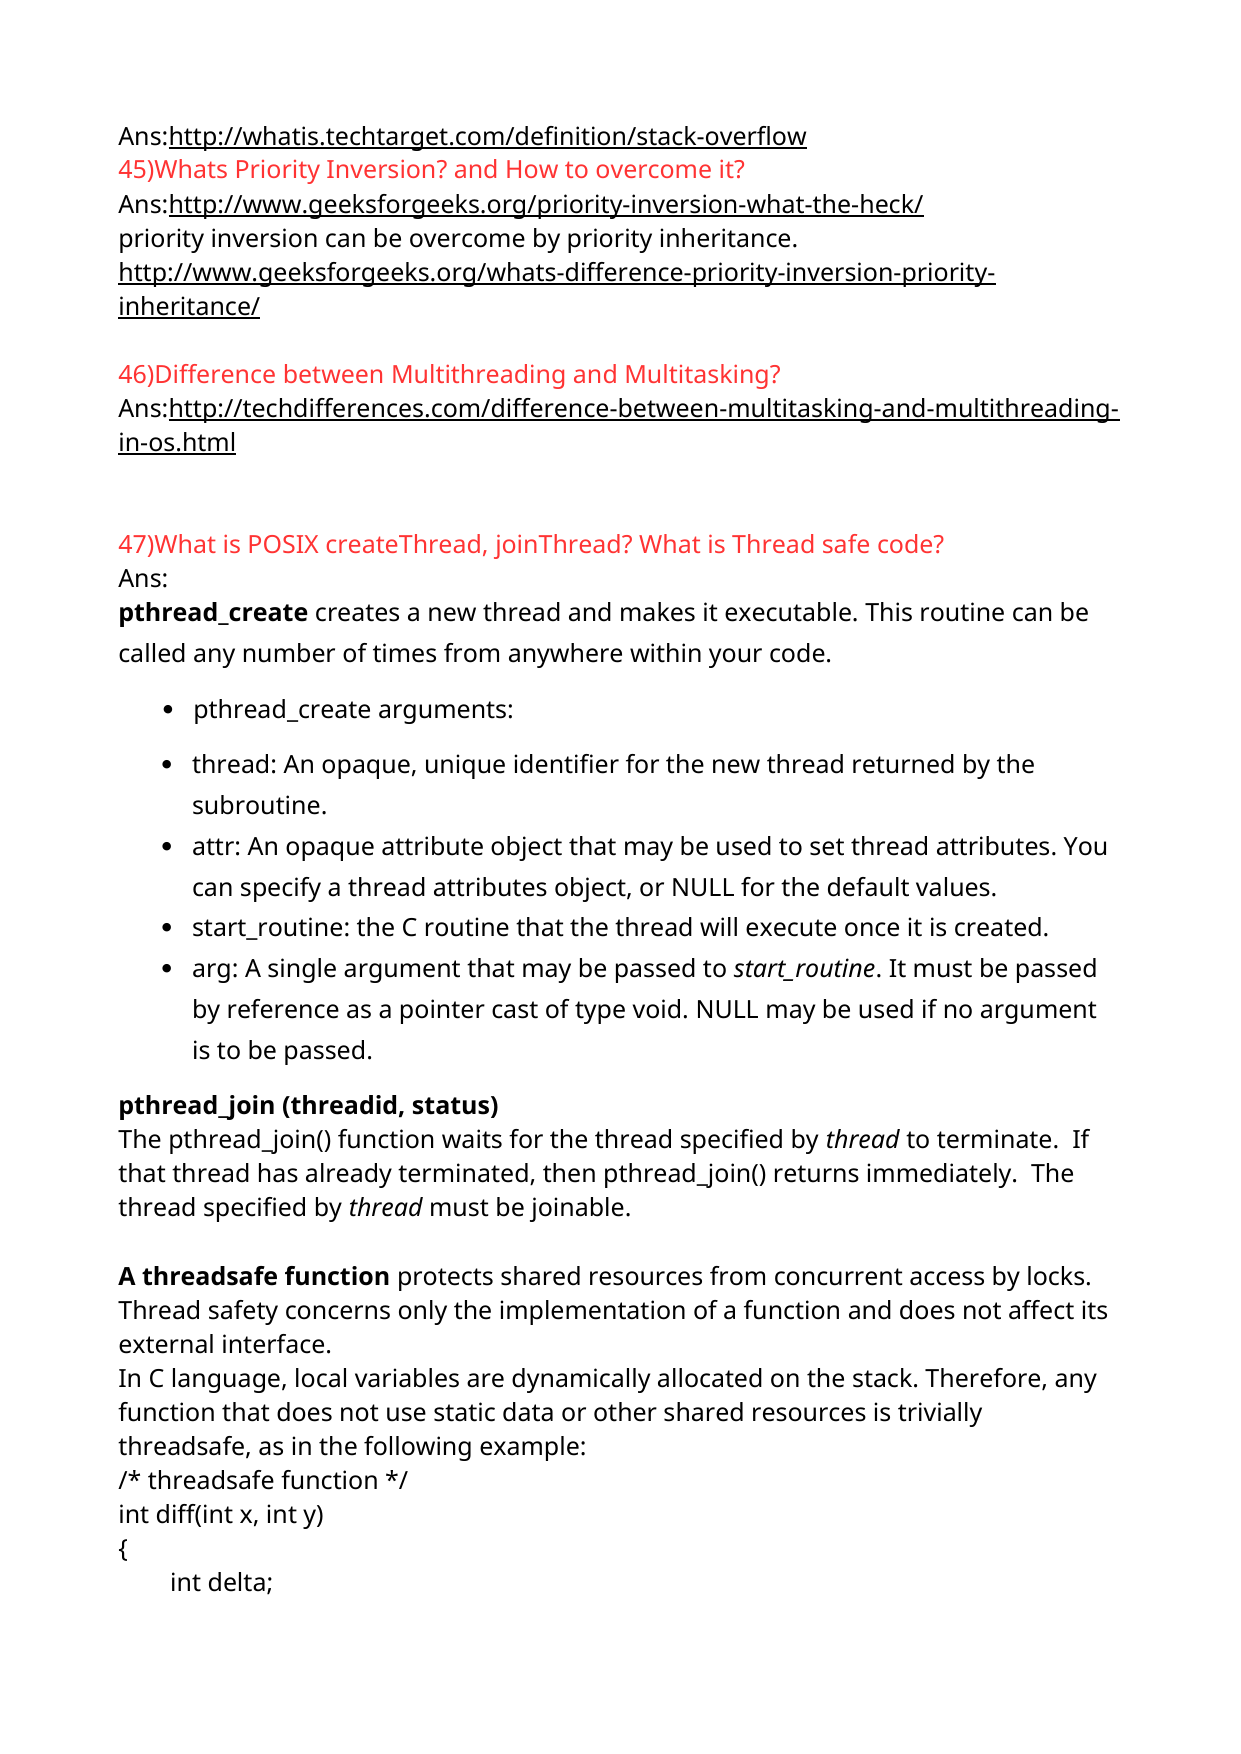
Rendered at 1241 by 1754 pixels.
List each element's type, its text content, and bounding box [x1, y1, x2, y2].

text Ans: [118, 561, 1122, 595]
list thread: An opaque, unique identifier for the new thread returned by the subroutine. [162, 747, 1122, 822]
text http://www.geeksforgeeks.org/whats-difference-priority-inversion-priority-inheritance/ [118, 254, 1122, 322]
text Ans:http://www.geeksforgeeks.org/priority-inversion-what-the-heck/ [118, 186, 1122, 220]
list pthread_create arguments: [164, 691, 1122, 725]
list attr: An opaque attribute object that may be used to set thread attributes. You can specify a thread attributes object, or NULL for the default values. [162, 828, 1122, 903]
text 45)Whats Priority Inversion? and How to overcome it? [118, 152, 1122, 186]
text pthread_join (threadid, status) [118, 1088, 1122, 1122]
list start_routine: the C routine that the thread will execute once it is created. [162, 910, 1122, 944]
text The pthread_join() function waits for the thread specified by thread to terminate. If that thread has already terminated, then pthread_join() returns immediately. The thread specified by thread must be joinable. [118, 1122, 1122, 1224]
text pthread_create creates a new thread and makes it executable. This routine can be called any number of times from anywhere within your code. [118, 595, 1122, 670]
text int delta; [118, 1565, 1122, 1599]
text Ans:http://whatis.techtarget.com/definition/stack-overflow [118, 118, 1122, 152]
text In C language, local variables are dynamically allocated on the stack. Therefore, any function that does not use static data or other shared resources is trivially threadsafe, as in the following example: [118, 1360, 1122, 1463]
list arg: A single argument that may be passed to start_routine. It must be passed by reference as a pointer cast of type void. NULL may be used if no argument is to be passed. [162, 951, 1122, 1067]
text 46)Difference between Multithreading and Multitasking? [118, 357, 1122, 391]
text int diff(int x, int y) [118, 1497, 1122, 1531]
text /* threadsafe function */ [118, 1463, 1122, 1497]
text Ans:http://techdifferences.com/difference-between-multitasking-and-multithreading-in-os.html [118, 391, 1122, 459]
text { [118, 1531, 1122, 1565]
text priority inversion can be overcome by priority inheritance. [118, 220, 1122, 254]
text 47)What is POSIX createThread, joinThread? What is Thread safe code? [118, 527, 1122, 561]
text A threadsafe function protects shared resources from concurrent access by locks. Thread safety concerns only the implementation of a function and does not affect its external interface. [118, 1258, 1122, 1360]
